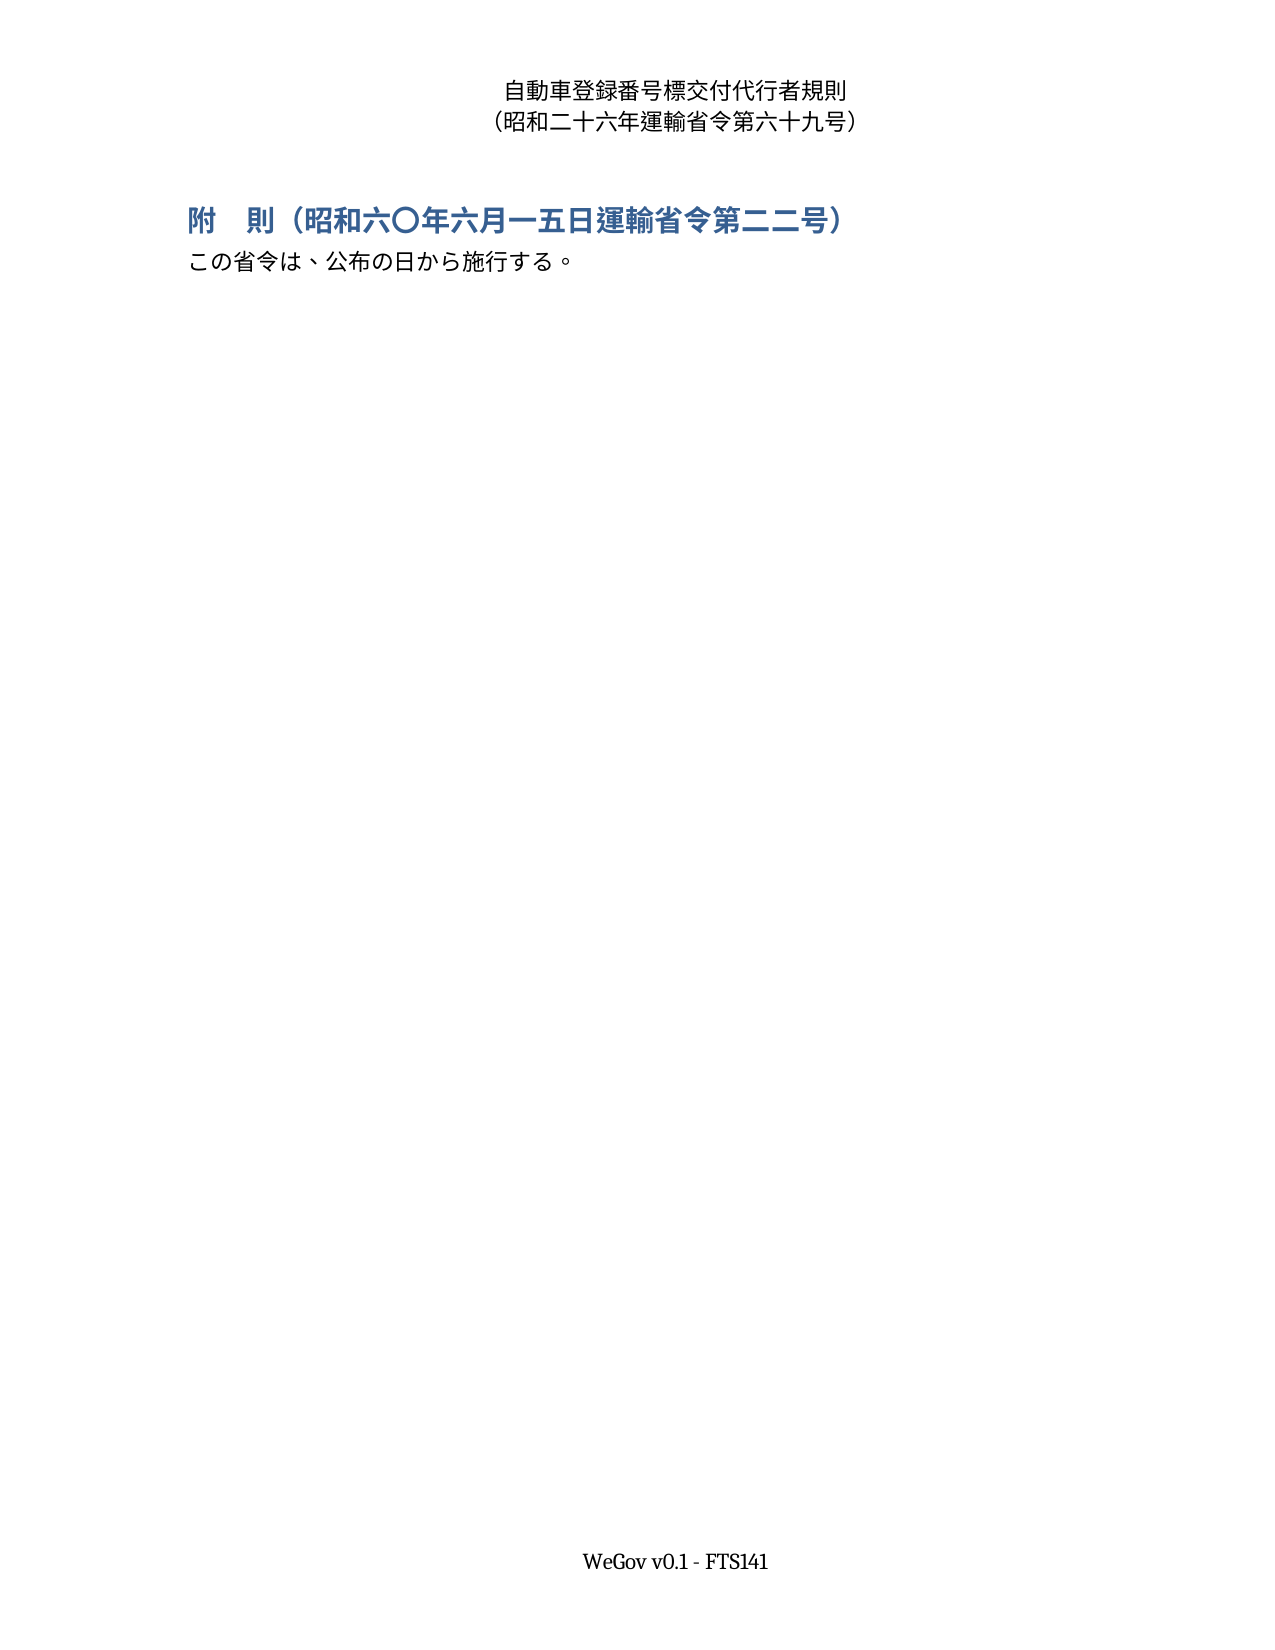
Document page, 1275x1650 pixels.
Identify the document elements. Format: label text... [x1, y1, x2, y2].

text この省令は、公布の日から施行する。 [187, 246, 1087, 277]
subtitle 附 則（昭和六〇年六月一五日運輸省令第二二号） [187, 200, 1087, 240]
